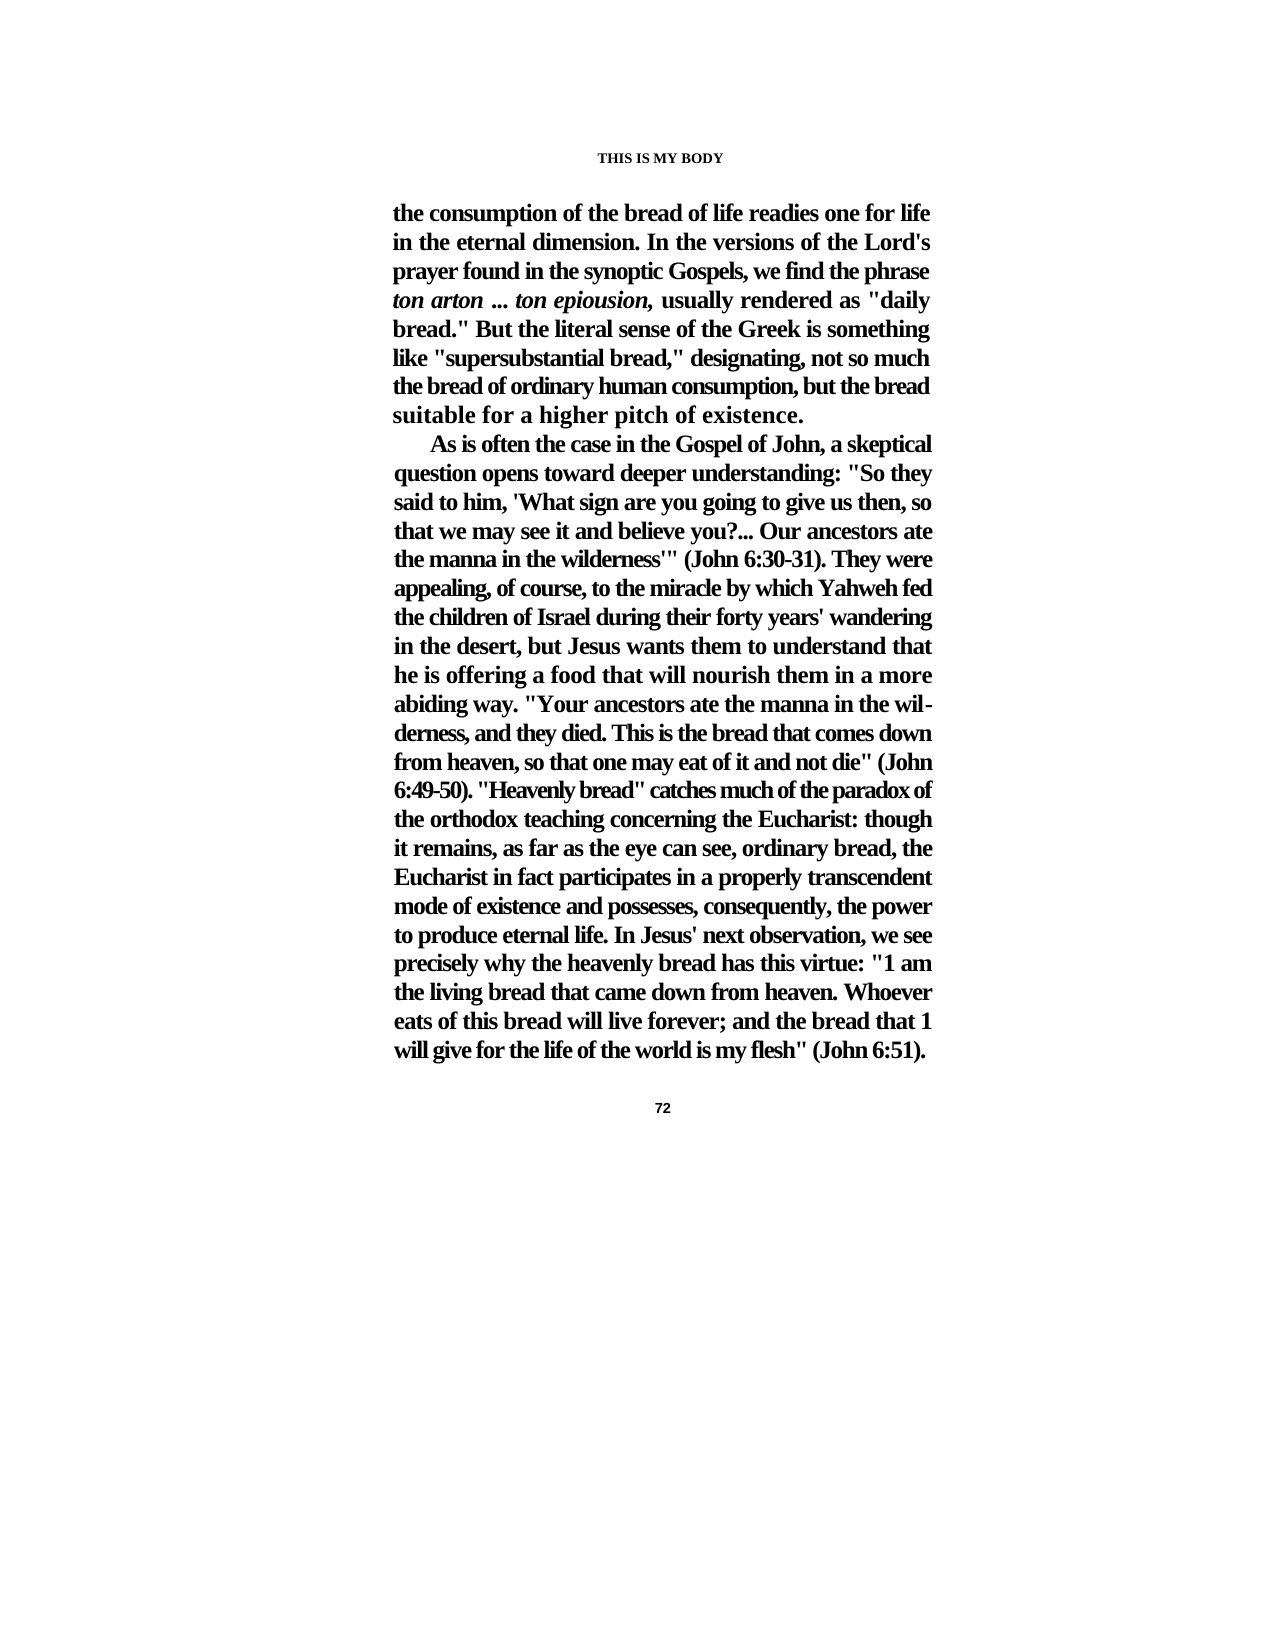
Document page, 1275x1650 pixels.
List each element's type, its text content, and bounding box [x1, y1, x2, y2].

text THIS IS MY BODY [392, 150, 929, 167]
text the consumption of the bread of life readies one for life in the eternal dimension. In the versions of the Lord's prayer found in the synoptic Gospels, we find the phrase ton arton ... ton epiousion, usually rendered as "daily bread." But the literal sense of the Greek is something like "supersubstantial bread," designating, not so much the bread of ordinary human consumption, but the bread suitable for a higher pitch of existence. [392, 199, 931, 429]
text As is often the case in the Gospel of John, a skeptical question opens toward deeper understanding: "So they said to him, 'What sign are you going to give us then, so that we may see it and believe you?... Our ancestors ate the manna in the wilderness'" (John 6:30-31). They were appealing, of course, to the miracle by which Yahweh fed the children of Israel during their forty years' wandering in the desert, but Jesus wants them to understand that he is offering a food that will nourish them in a more abiding way. "Your ancestors ate the manna in the wilderness, and they died. This is the bread that comes down from heaven, so that one may eat of it and not die" (John 6:49-50). "Heavenly bread" catches much of the paradox of the orthodox teaching concerning the Eucharist: though it remains, as far as the eye can see, ordinary bread, the Eucharist in fact participates in a properly transcendent mode of existence and possesses, consequently, the power to produce eternal life. In Jesus' next observation, we see precisely why the heavenly bread has this virtue: "1 am the living bread that came down from heaven. Whoever eats of this bread will live forever; and the bread that 1 will give for the life of the world is my flesh" (John 6:51). [394, 429, 933, 1064]
text 72 [392, 1099, 933, 1116]
